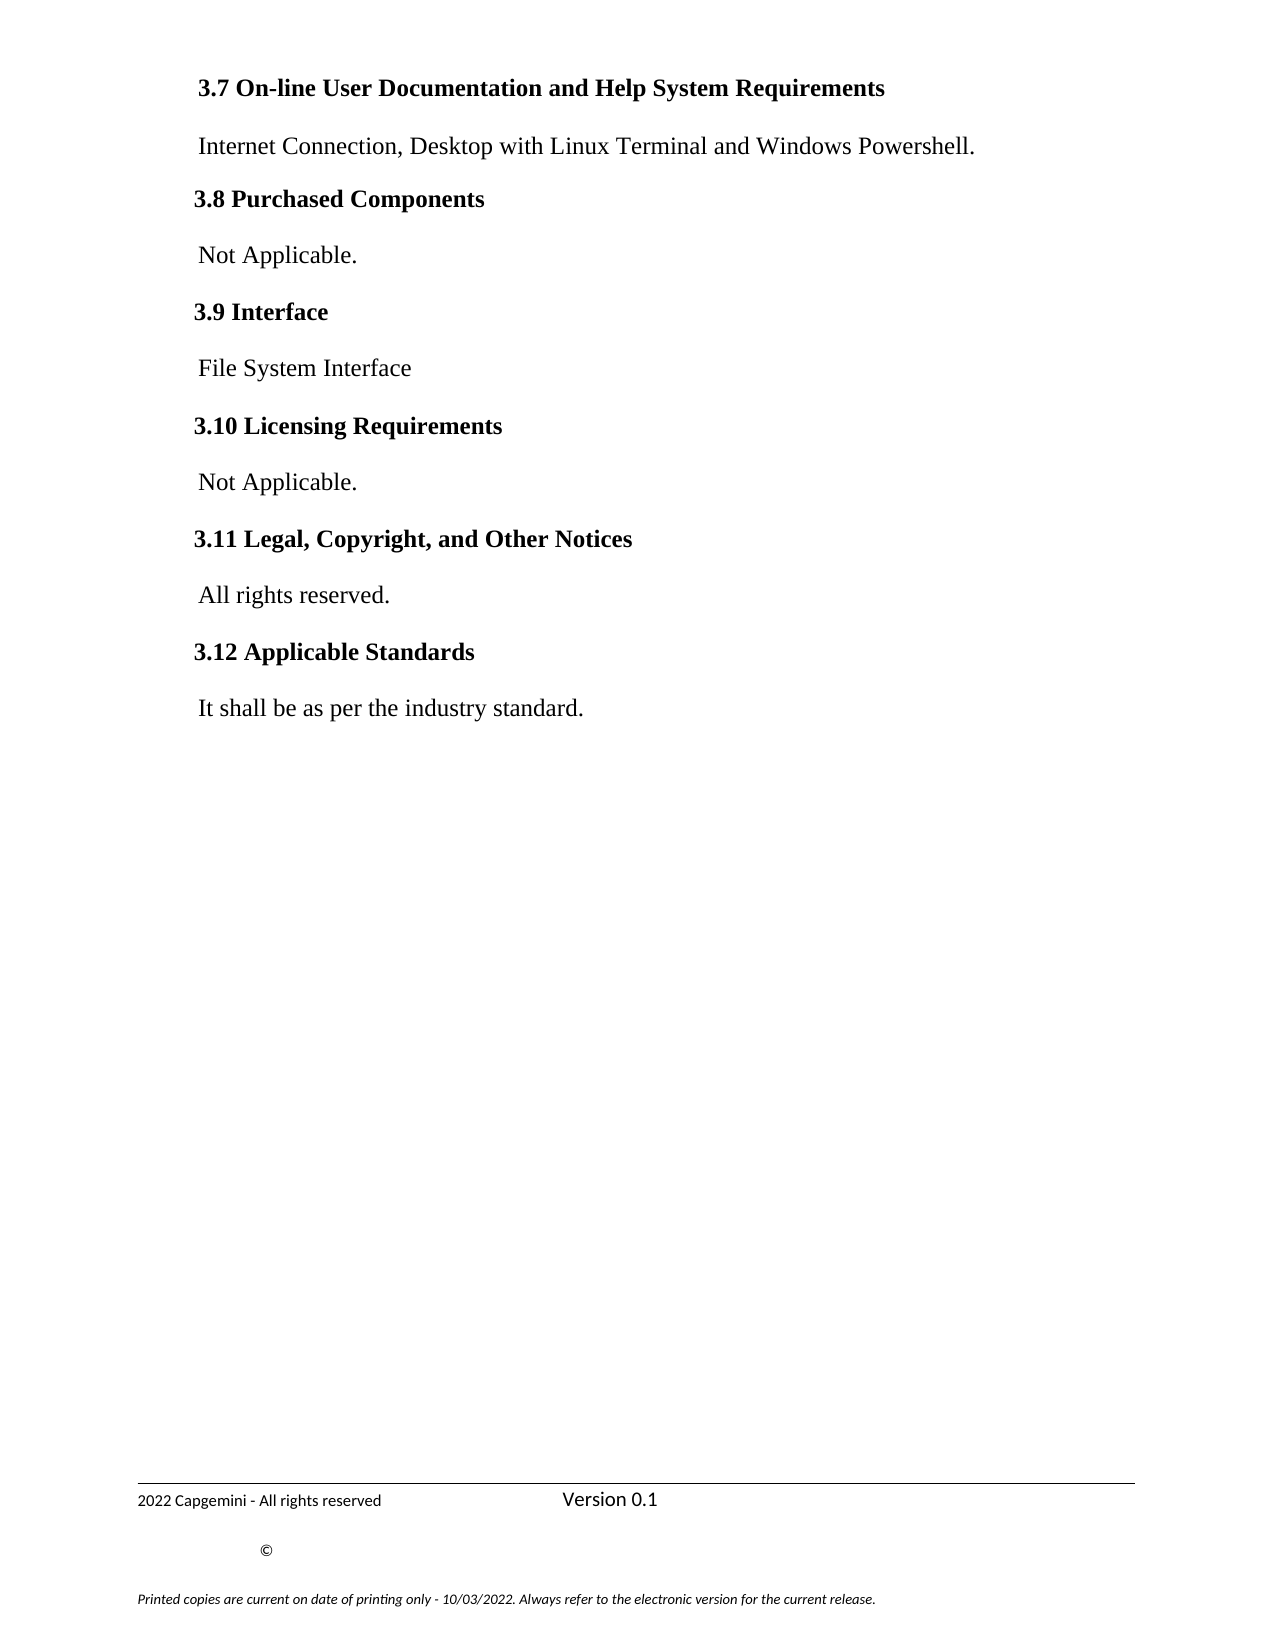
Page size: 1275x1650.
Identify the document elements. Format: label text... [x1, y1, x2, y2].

text 3.9 Interface [194, 297, 1135, 326]
text 3.10 Licensing Requirements [194, 411, 1135, 439]
text It shall be as per the industry standard. [198, 693, 1135, 722]
text Internet Connection, Desktop with Linux Terminal and Windows Powershell. [198, 131, 1135, 160]
text All rights reserved. [198, 580, 1135, 609]
text Not Applicable. [198, 240, 1135, 268]
text 3.11 Legal, Copyright, and Other Notices [194, 524, 1135, 553]
text Not Applicable. [198, 467, 1135, 496]
text 3.8 Purchased Components [194, 184, 1135, 212]
text 3.7 On-line User Documentation and Help System Requirements [198, 73, 1135, 102]
text File System Interface [198, 353, 1135, 382]
text 3.12 Applicable Standards [194, 637, 1135, 666]
